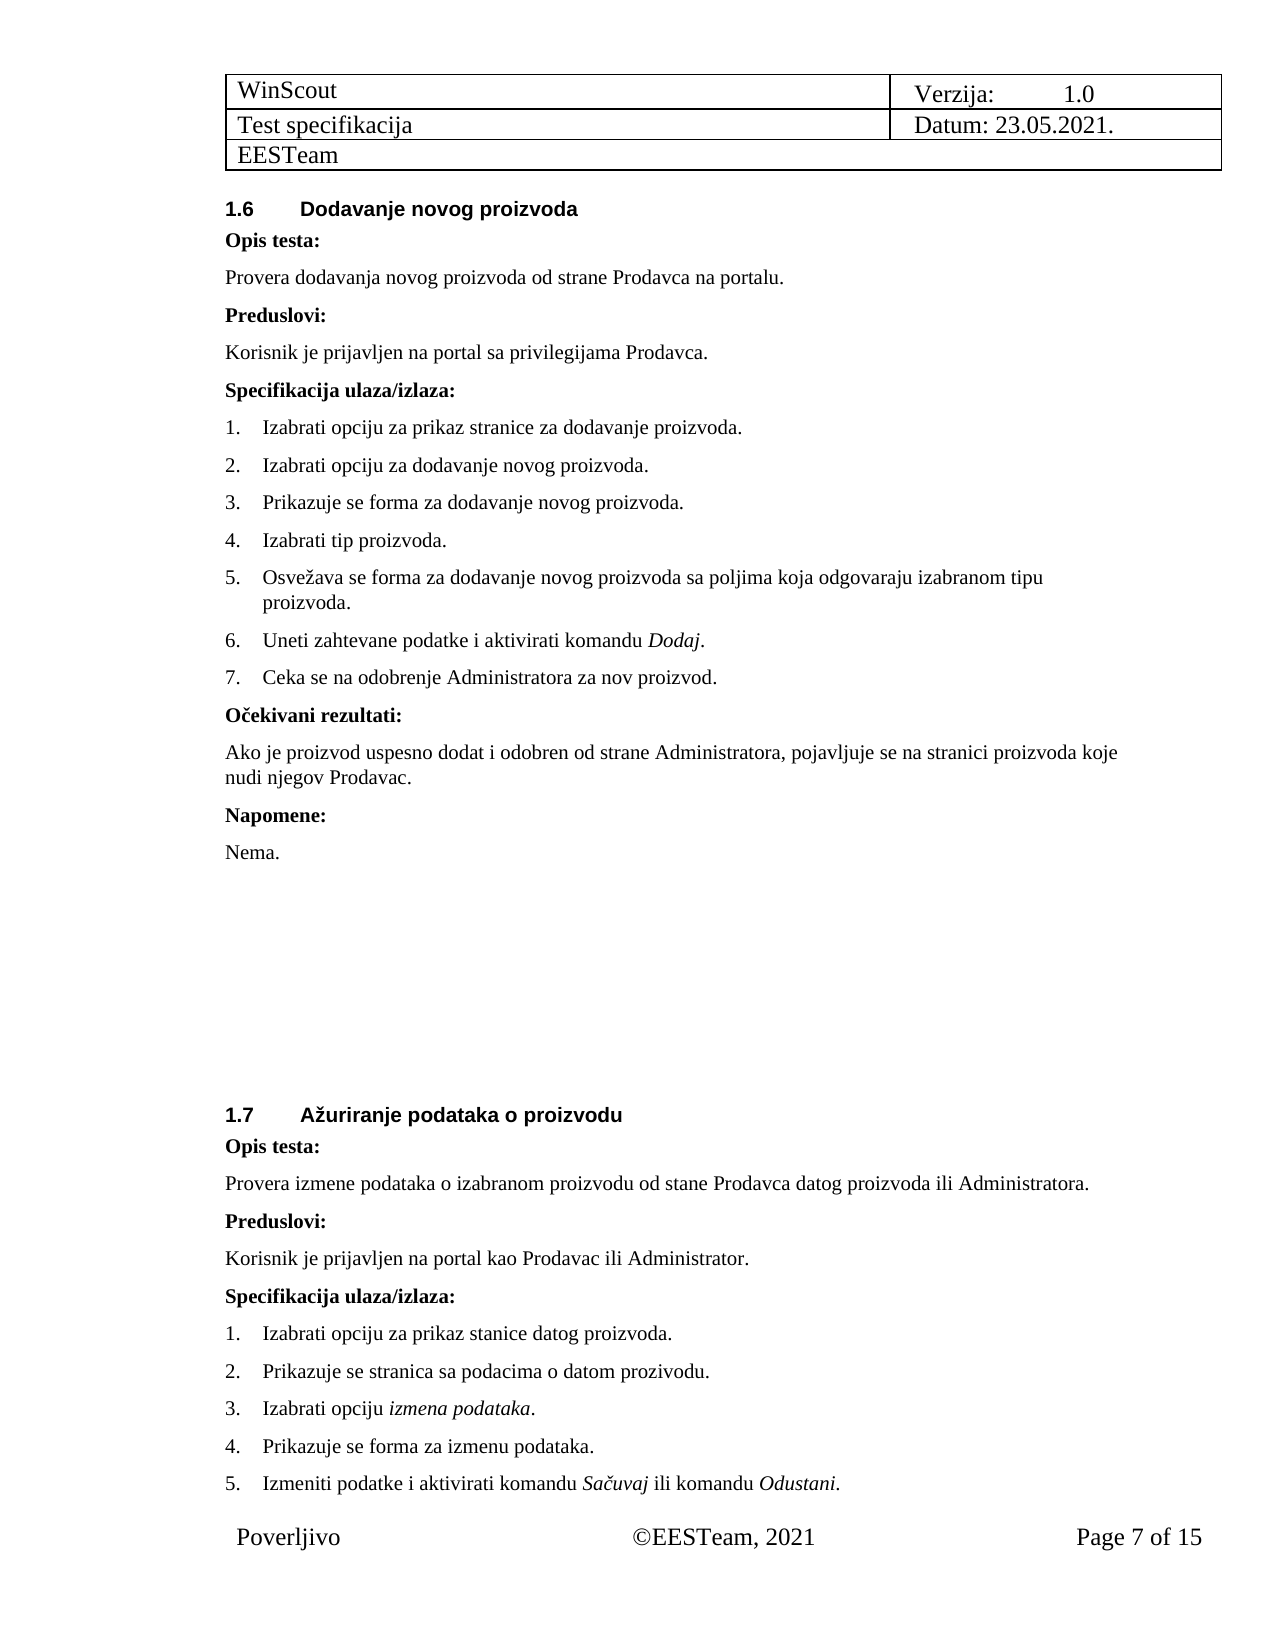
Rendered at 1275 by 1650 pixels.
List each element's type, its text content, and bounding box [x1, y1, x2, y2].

text Preduslovi: [225, 1208, 1125, 1233]
text Opis testa: [225, 1133, 1125, 1158]
text Specifikacija ulaza/izlaza: [225, 1283, 1125, 1308]
text Opis testa: [225, 227, 1125, 252]
list Izmeniti podatke i aktivirati komandu Sačuvaj ili komandu Odustani. [225, 1470, 1125, 1495]
text Napomene: [225, 802, 1125, 827]
list Prikazuje se stranica sa podacima o datom prozivodu. [225, 1358, 1125, 1383]
text Nema. [225, 839, 1125, 864]
text Provera izmene podataka o izabranom proizvodu od stane Prodavca datog proizvoda ili Administratora. [225, 1170, 1125, 1195]
subtitle Ažuriranje podataka o proizvodu [225, 1102, 1125, 1127]
text Provera dodavanja novog proizvoda od strane Prodavca na portalu. [225, 264, 1125, 289]
text Očekivani rezultati: [225, 702, 1125, 727]
text Korisnik je prijavljen na portal sa privilegijama Prodavca. [225, 339, 1125, 364]
list Osvežava se forma za dodavanje novog proizvoda sa poljima koja odgovaraju izabranom tipu proizvoda. [225, 564, 1125, 614]
list Izabrati opciju za prikaz stanice datog proizvoda. [225, 1320, 1125, 1345]
list Izabrati tip proizvoda. [225, 527, 1125, 552]
text Korisnik je prijavljen na portal kao Prodavac ili Administrator. [225, 1245, 1125, 1270]
text Specifikacija ulaza/izlaza: [225, 377, 1125, 402]
subtitle Dodavanje novog proizvoda [225, 195, 1125, 220]
text Preduslovi: [225, 302, 1125, 327]
list Izabrati opciju za dodavanje novog proizvoda. [225, 452, 1125, 477]
list Prikazuje se forma za izmenu podataka. [225, 1433, 1125, 1458]
list Ceka se na odobrenje Administratora za nov proizvod. [225, 664, 1125, 689]
list Izabrati opciju za prikaz stranice za dodavanje proizvoda. [225, 414, 1125, 439]
list Izabrati opciju izmena podataka. [225, 1395, 1125, 1420]
list Uneti zahtevane podatke i aktivirati komandu Dodaj. [225, 627, 1125, 652]
text Ako je proizvod uspesno dodat i odobren od strane Administratora, pojavljuje se na stranici proizvoda koje nudi njegov Prodavac. [225, 739, 1125, 789]
list Prikazuje se forma za dodavanje novog proizvoda. [225, 489, 1125, 514]
